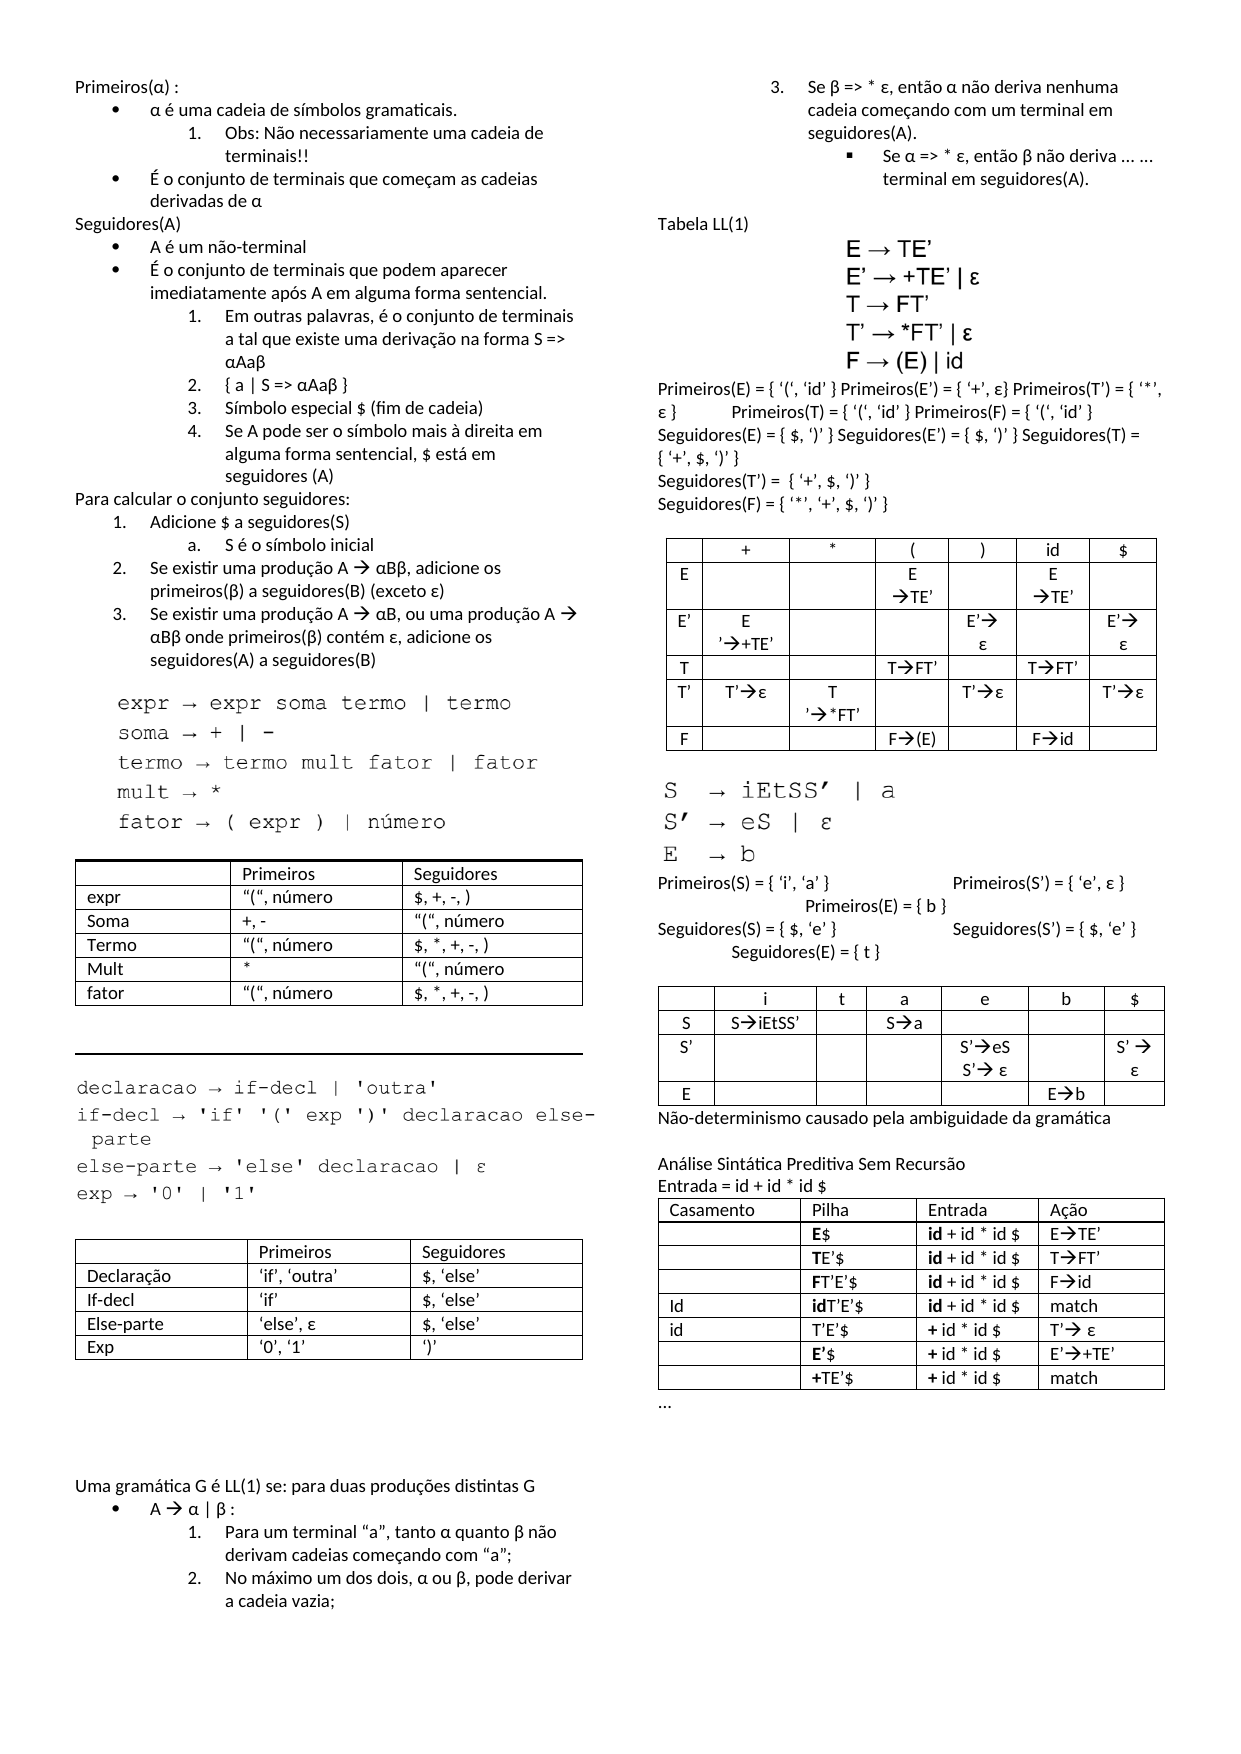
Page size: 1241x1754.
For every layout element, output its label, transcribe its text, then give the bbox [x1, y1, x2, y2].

table_cell T’ε [703, 680, 789, 726]
table_header Ação [1039, 1199, 1164, 1221]
table_cell T’ε [1090, 680, 1156, 726]
table_cell match [1039, 1366, 1164, 1389]
table_cell “(“, número [403, 910, 582, 933]
list α é uma cadeia de símbolos gramaticais. [112, 98, 583, 121]
table_cell ‘)’ [411, 1336, 582, 1359]
table_cell E’+TE’ [703, 610, 789, 655]
list Para um terminal “a”, tanto α quanto β não derivam cadeias começando com “a”; [187, 1520, 583, 1566]
table_cell Mult [76, 958, 230, 981]
table_cell E’ ε [949, 610, 1016, 655]
picture [841, 235, 982, 378]
table_header Casamento [659, 1199, 800, 1221]
table_cell [876, 610, 948, 655]
table_cell E$ [801, 1223, 916, 1245]
list Obs: Não necessariamente uma cadeia de terminais!! [187, 121, 583, 167]
table_cell [790, 610, 875, 655]
text Primeiros(α) : [75, 75, 583, 98]
table_header t [817, 987, 866, 1010]
table_cell Eb [1029, 1082, 1104, 1105]
table_cell expr [76, 886, 230, 909]
table_cell [790, 727, 875, 750]
table_cell [1017, 680, 1089, 726]
table_cell id + id * id $ [917, 1270, 1038, 1293]
table_header Entrada [917, 1199, 1038, 1221]
table_cell ‘0’, ‘1’ [248, 1336, 410, 1359]
table_cell Soma [76, 910, 230, 933]
list Se β => * ε, então α não deriva nenhuma cadeia começando com um terminal em seguidores(A). [770, 75, 1165, 144]
table_cell [1105, 1011, 1164, 1034]
text Não-determinismo causado pela ambiguidade da gramática [658, 1106, 1165, 1129]
text Tabela LL(1) [658, 212, 1165, 235]
list Se existir uma produção A αBβ, adicione os primeiros(β) a seguidores(B) (exceto ε) [112, 556, 583, 602]
table_cell idT’E’$ [801, 1294, 916, 1317]
table_cell ‘else’, ε [248, 1312, 410, 1335]
text Seguidores(F) = { ‘*’, ‘+’, $, ‘)’ } [658, 492, 1165, 515]
table_cell $, *, +, -, ) [403, 934, 582, 957]
table_header * [790, 539, 875, 562]
table_cell [703, 656, 789, 679]
list É o conjunto de terminais que podem aparecer imediatamente após A em alguma forma sentencial. [112, 258, 583, 304]
table_cell S’ ε [1105, 1035, 1164, 1081]
table_cell T’E’$ [801, 1318, 916, 1341]
table_cell SiEtSS’ [715, 1011, 816, 1034]
table_header b [1029, 987, 1104, 1010]
table_cell [817, 1082, 866, 1105]
table_cell + id * id $ [917, 1318, 1038, 1341]
table_cell Id [659, 1294, 800, 1317]
table_header [76, 1240, 247, 1263]
list Adicione $ a seguidores(S) [112, 510, 583, 533]
table_cell [1090, 727, 1156, 750]
table_cell * [231, 958, 402, 981]
table_cell [659, 1246, 800, 1269]
picture [657, 774, 903, 872]
table_cell E’ ε [1090, 610, 1156, 655]
table_cell +TE’$ [801, 1366, 916, 1389]
table_cell [1017, 610, 1089, 655]
list Símbolo especial $ (fim de cadeia) [187, 396, 583, 419]
table_cell “(“, número [231, 934, 402, 957]
table_cell [942, 1082, 1028, 1105]
table_cell Fid [1017, 727, 1089, 750]
text Primeiros(E) = { ‘(‘, ‘id’ } Primeiros(E’) = { ‘+’, ε} Primeiros(T’) = { ‘*’, ε } Primeiros(T) = { ‘(‘, ‘id’ } Primeiros(F) = { ‘(‘, ‘id’ } Seguidores(E) = { $, ‘)’ } Seguidores(E’) = { $, ‘)’ } Seguidores(T) = { ‘+’, $, ‘)’ } [658, 377, 1165, 469]
table_header a [867, 987, 941, 1010]
text Seguidores(T’) = { ‘+’, $, ‘)’ } [658, 469, 1165, 492]
table_header Seguidores [403, 862, 582, 885]
table_cell $, ‘else’ [411, 1288, 582, 1311]
table_cell [867, 1082, 941, 1105]
text Análise Sintática Preditiva Sem Recursão [658, 1152, 1165, 1174]
table_header $ [1105, 987, 1164, 1010]
table_cell T’ [667, 680, 702, 726]
table_cell S’ [659, 1035, 714, 1081]
table_cell ‘if’ [248, 1288, 410, 1311]
table_cell [790, 656, 875, 679]
table_cell TFT’ [876, 656, 948, 679]
table_cell $, ‘else’ [411, 1264, 582, 1287]
table_cell T [667, 656, 702, 679]
table_cell [659, 1342, 800, 1365]
text Seguidores(S) = { $, ‘e’ } Seguidores(S’) = { $, ‘e’ } Seguidores(E) = { t } [658, 917, 1165, 963]
table_cell E [667, 563, 702, 608]
list Em outras palavras, é o conjunto de terminais a tal que existe uma derivação na forma S => αAaβ [187, 304, 583, 373]
table_cell ETE’ [1039, 1223, 1164, 1245]
table_cell ETE’ [876, 563, 948, 608]
table_cell [876, 680, 948, 726]
table_cell [817, 1011, 866, 1034]
list A é um não-terminal [112, 235, 583, 258]
table_header Primeiros [248, 1240, 410, 1263]
table_cell TFT’ [1039, 1246, 1164, 1269]
text Para calcular o conjunto seguidores: [75, 487, 583, 510]
table_cell id + id * id $ [917, 1223, 1038, 1245]
table_cell [949, 656, 1016, 679]
table_cell “(“, número [231, 982, 402, 1004]
table_cell [703, 563, 789, 608]
table_cell Declaração [76, 1264, 247, 1287]
table_cell [1105, 1082, 1164, 1105]
table_cell “(“, número [231, 886, 402, 909]
table_cell TFT’ [1017, 656, 1089, 679]
table_cell [867, 1035, 941, 1081]
text Entrada = id + id * id $ [658, 1174, 1165, 1197]
table_cell E’+TE’ [1039, 1342, 1164, 1365]
table_header [659, 987, 714, 1010]
table_cell T’ ε [1039, 1318, 1164, 1341]
table_cell E [659, 1082, 714, 1105]
table_cell [1090, 563, 1156, 608]
table_cell Else-parte [76, 1312, 247, 1335]
table_cell ‘if’, ‘outra’ [248, 1264, 410, 1287]
table_cell [1029, 1011, 1104, 1034]
table_header Primeiros [231, 862, 402, 885]
picture [75, 1077, 600, 1216]
table_header [667, 539, 702, 562]
table_cell fator [76, 982, 230, 1004]
table_cell F(E) [876, 727, 948, 750]
table_cell If-decl [76, 1288, 247, 1311]
table_cell [1090, 656, 1156, 679]
table_cell [949, 563, 1016, 608]
list No máximo um dos dois, α ou β, pode derivar a cadeia vazia; [187, 1566, 583, 1612]
list Se A pode ser o símbolo mais à direita em alguma forma sentencial, $ está em seguidores (A) [187, 419, 583, 487]
table_cell Exp [76, 1336, 247, 1359]
table_cell E’ [667, 610, 702, 655]
table_cell [942, 1011, 1028, 1034]
table_cell [790, 563, 875, 608]
list A α | β : [112, 1497, 583, 1520]
table_cell id + id * id $ [917, 1294, 1038, 1317]
table_cell ETE’ [1017, 563, 1089, 608]
table_cell TE’$ [801, 1246, 916, 1269]
table_cell $, +, -, ) [403, 886, 582, 909]
table_cell [715, 1082, 816, 1105]
list { a | S => αAaβ } [187, 373, 583, 396]
table_cell E’$ [801, 1342, 916, 1365]
table_cell FT’E’$ [801, 1270, 916, 1293]
table_cell [659, 1223, 800, 1245]
table_cell [659, 1270, 800, 1293]
text Primeiros(S) = { ‘i’, ‘a’ } Primeiros(S’) = { ‘e’, ε } Primeiros(E) = { b } [658, 871, 1165, 917]
table_cell match [1039, 1294, 1164, 1317]
table_cell [703, 727, 789, 750]
list S é o símbolo inicial [187, 533, 583, 556]
table_cell Termo [76, 934, 230, 957]
picture [115, 693, 543, 835]
list É o conjunto de terminais que começam as cadeias derivadas de α [112, 167, 583, 212]
table_cell $, *, +, -, ) [403, 982, 582, 1004]
text Uma gramática G é LL(1) se: para duas produções distintas G [75, 1474, 583, 1497]
table_cell $, ‘else’ [411, 1312, 582, 1335]
text Seguidores(A) [75, 212, 583, 235]
table_cell [715, 1035, 816, 1081]
table_header $ [1090, 539, 1156, 562]
table_header id [1017, 539, 1089, 562]
list Se α => * ε, então β não deriva ... ... terminal em seguidores(A). [845, 144, 1165, 189]
table_cell S [659, 1011, 714, 1034]
table_cell T’*FT’ [790, 680, 875, 726]
list Se existir uma produção A αB, ou uma produção A αBβ onde primeiros(β) contém ε, adicione os seguidores(A) a seguidores(B) [112, 602, 583, 671]
table_cell “(“, número [403, 958, 582, 981]
table_cell Fid [1039, 1270, 1164, 1293]
table_cell [1029, 1035, 1104, 1081]
table_cell + id * id $ [917, 1366, 1038, 1389]
table_cell F [667, 727, 702, 750]
table_cell S’eS S’ ε [942, 1035, 1028, 1081]
table_cell id [659, 1318, 800, 1341]
table_cell id + id * id $ [917, 1246, 1038, 1269]
table_header ) [949, 539, 1016, 562]
table_header ( [876, 539, 948, 562]
table_cell T’ε [949, 680, 1016, 726]
table_cell [817, 1035, 866, 1081]
table_header Seguidores [411, 1240, 582, 1263]
table_cell Sa [867, 1011, 941, 1034]
table_cell [659, 1366, 800, 1389]
table_header [76, 862, 230, 885]
table_cell + id * id $ [917, 1342, 1038, 1365]
table_cell +, - [231, 910, 402, 933]
text ... [658, 1390, 1165, 1413]
table_header + [703, 539, 789, 562]
table_cell [949, 727, 1016, 750]
table_header Pilha [801, 1199, 916, 1221]
table_header i [715, 987, 816, 1010]
table_header e [942, 987, 1028, 1010]
